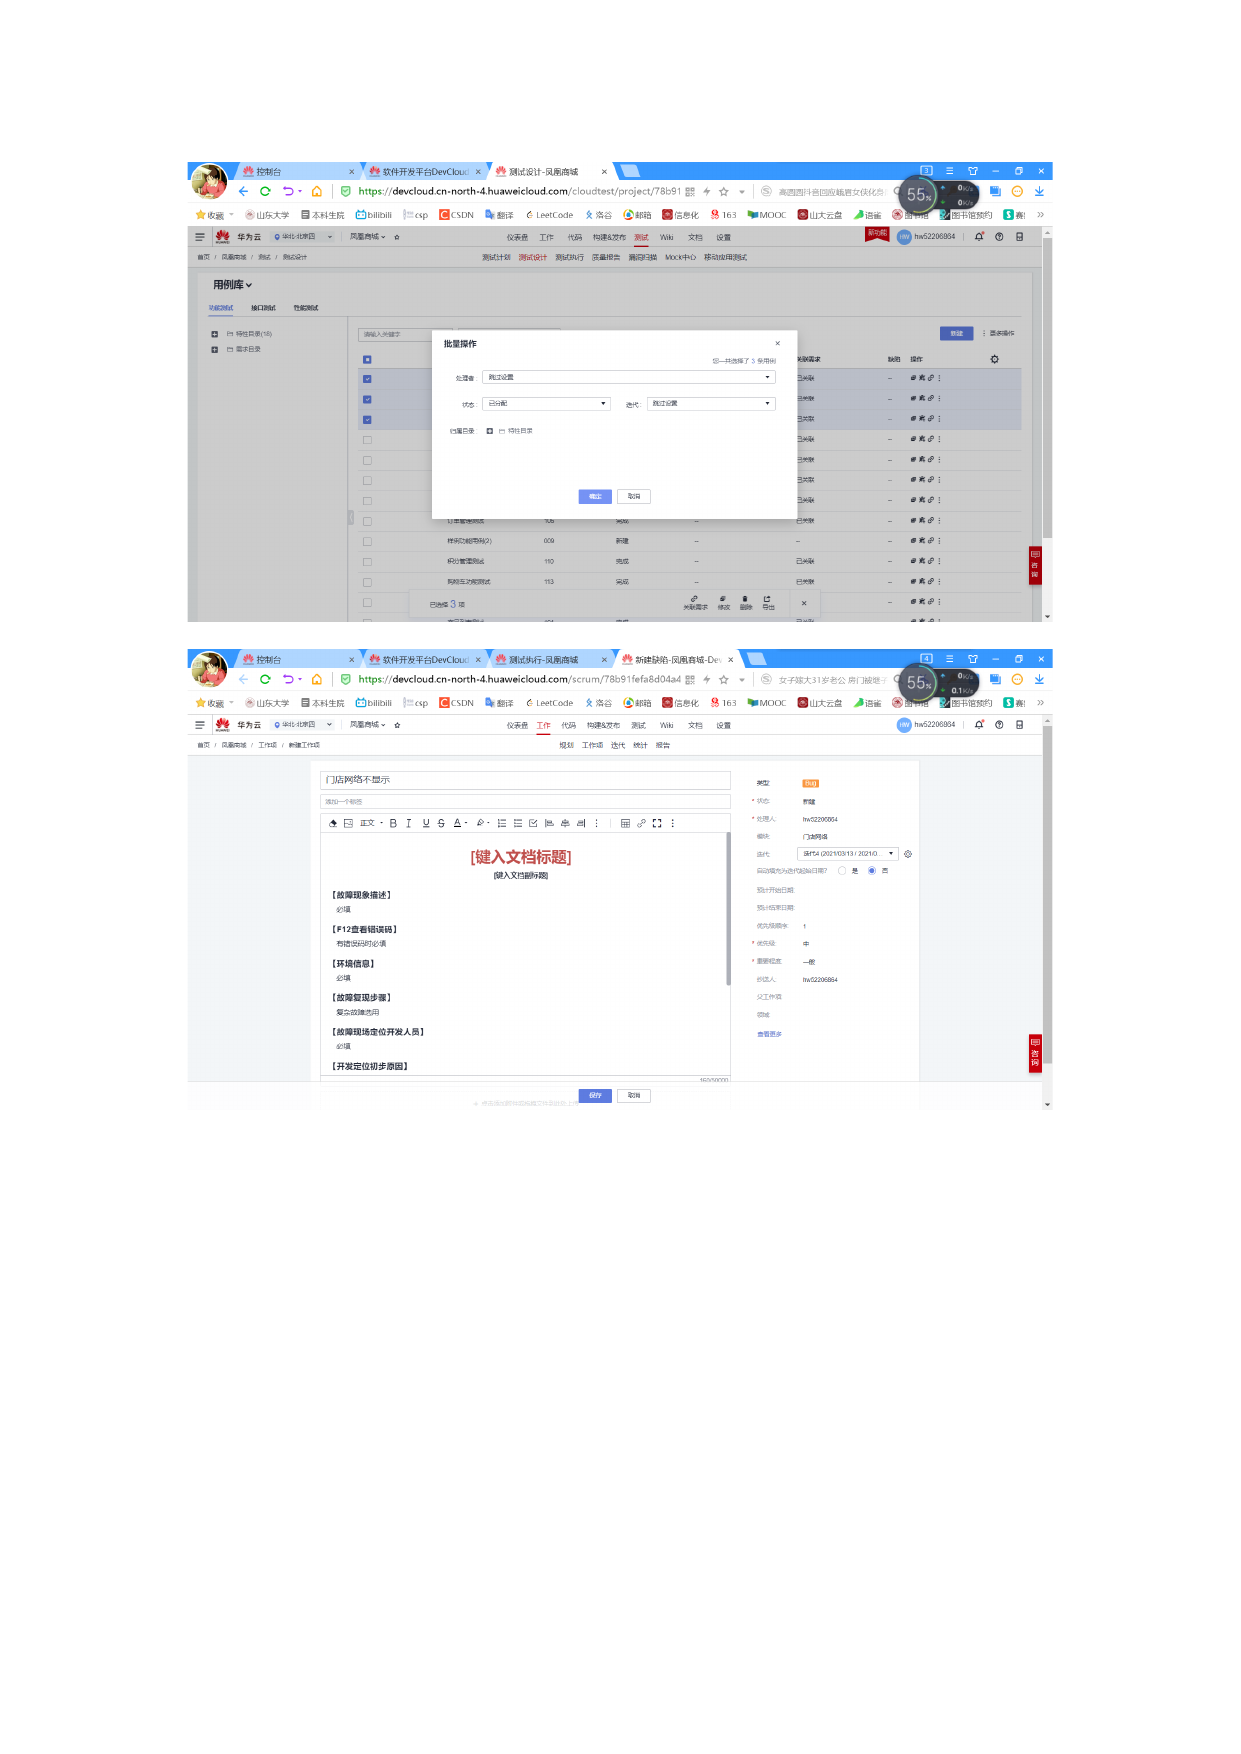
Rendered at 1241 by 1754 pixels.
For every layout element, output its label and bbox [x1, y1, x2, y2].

picture [187, 162, 1053, 622]
picture [187, 649, 1053, 1110]
